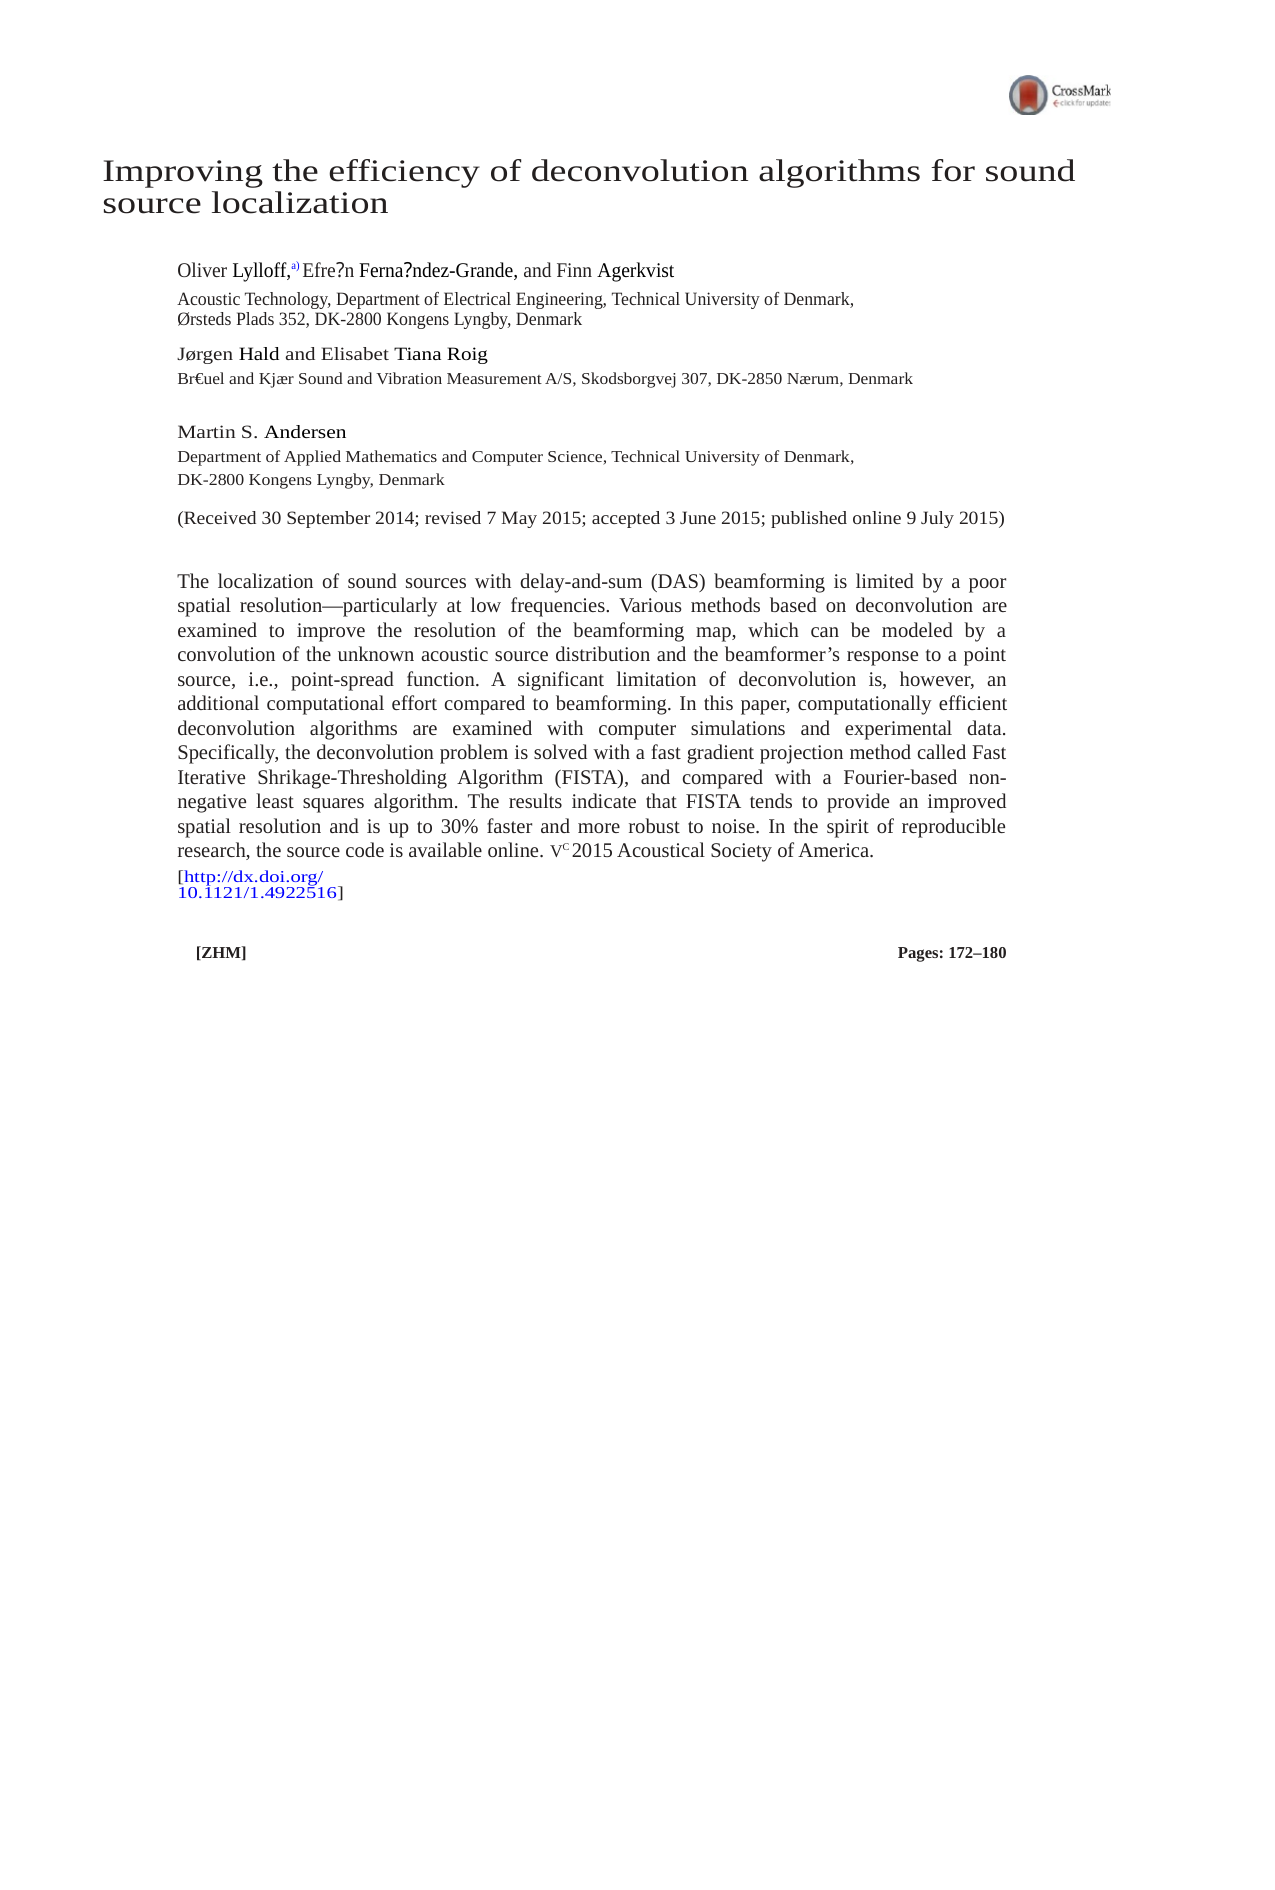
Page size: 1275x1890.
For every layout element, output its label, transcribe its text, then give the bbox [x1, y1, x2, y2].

text Department of Applied Mathematics and Computer Science, Technical University of Denmark, [177, 449, 885, 466]
text Oliver Lylloff,a) Efre?n Ferna?ndez-Grande, and Finn Agerkvist [177, 242, 721, 281]
picture [1008, 75, 1111, 115]
text Br€uel and Kjær Sound and Vibration Measurement A/S, Skodsborgvej 307, DK-2850 Nærum, Denmark [177, 371, 950, 387]
text Martin S. Andersen [177, 407, 350, 443]
text The localization of sound sources with delay-and-sum (DAS) beamforming is limited by a poor spatial resolution—particularly at low frequencies. Various methods based on deconvolution are examined to improve the resolution of the beamforming map, which can be modeled by a convolution of the unknown acoustic source distribution and the beamformer’s response to a point source, i.e., point-spread function. A significant limitation of deconvolution is, however, an additional computational effort compared to beamforming. In this paper, computationally efficient deconvolution algorithms are examined with computer simulations and experimental data. Specifically, the deconvolution problem is solved with a fast gradient projection method called Fast Iterative Shrikage-Thresholding Algorithm (FISTA), and compared with a Fourier-based non-negative least squares algorithm. The results indicate that FISTA tends to provide an improved spatial resolution and is up to 30% faster and more robust to noise. In the spirit of reproducible research, the source code is available online. VC 2015 Acoustical Society of America. [177, 550, 1008, 862]
text [http://dx.doi.org/10.1121/1.4922516] [177, 869, 489, 902]
text DK-2800 Kongens Lyngby, Denmark [177, 472, 452, 488]
text Improving the efficiency of deconvolution algorithms for sound source localization [102, 137, 1123, 220]
text Acoustic Technology, Department of Electrical Engineering, Technical University of Denmark, Ørsteds Plads 352, DK-2800 Kongens Lyngby, Denmark [177, 289, 889, 329]
text (Received 30 September 2014; revised 7 May 2015; accepted 3 June 2015; published online 9 July 2015) [177, 509, 1008, 528]
text Jørgen Hald and Elisabet Tiana Roig [177, 346, 508, 364]
